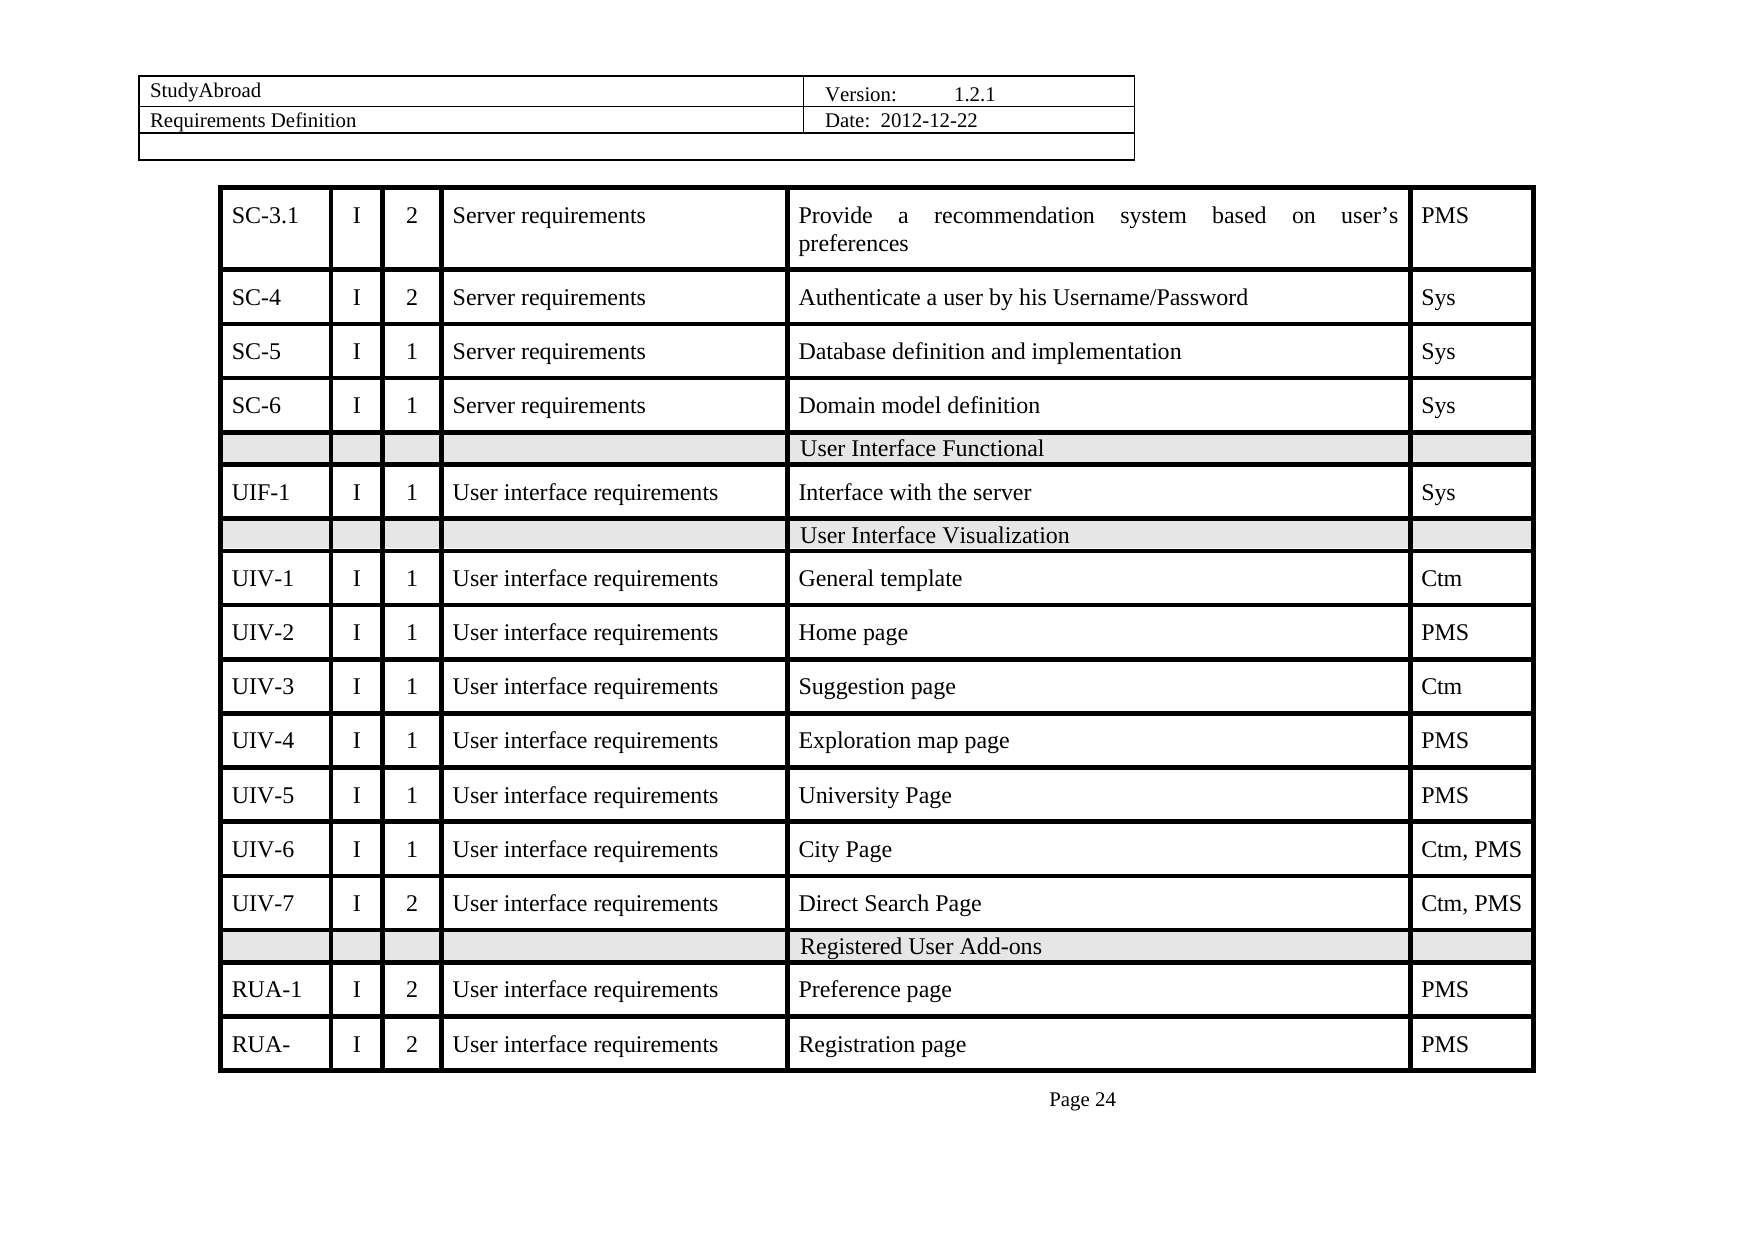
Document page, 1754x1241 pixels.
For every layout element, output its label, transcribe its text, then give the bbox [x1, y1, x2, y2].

table_cell Home page [790, 607, 1408, 657]
table_cell PMS [1413, 770, 1531, 819]
table_cell [223, 932, 329, 960]
table_cell 1 [385, 607, 439, 657]
table_cell [385, 521, 439, 548]
table_cell 1 [385, 824, 439, 873]
table_cell 2 [385, 1019, 439, 1068]
table_cell Registered User Add-ons [790, 932, 1408, 960]
table_cell Server requirements [444, 190, 785, 267]
table_cell Interface with the server [790, 467, 1408, 516]
table_cell [385, 932, 439, 960]
table_cell Direct Search Page [790, 878, 1408, 928]
table_cell PMS [1413, 1019, 1531, 1068]
table_cell Sys [1413, 272, 1531, 321]
table_cell [333, 435, 380, 462]
table_cell 2 [385, 272, 439, 321]
table_cell 2 [385, 965, 439, 1014]
table_cell I [333, 965, 380, 1014]
table_cell [444, 932, 785, 960]
table_cell Server requirements [444, 380, 785, 430]
table_cell [333, 932, 380, 960]
table_cell 1 [385, 553, 439, 603]
table_cell [223, 435, 329, 462]
table_cell [1413, 521, 1531, 548]
table_cell User interface requirements [444, 662, 785, 711]
table_cell I [333, 190, 380, 267]
table_cell SC-3.1 [223, 190, 329, 267]
table_cell User interface requirements [444, 824, 785, 873]
table_cell I [333, 553, 380, 603]
table_cell I [333, 878, 380, 928]
table_cell 1 [385, 380, 439, 430]
table_cell User interface requirements [444, 467, 785, 516]
table_cell I [333, 770, 380, 819]
table_cell 2 [385, 878, 439, 928]
table_cell Ctm [1413, 553, 1531, 603]
table_cell PMS [1413, 190, 1531, 267]
table_cell 1 [385, 662, 439, 711]
table_cell City Page [790, 824, 1408, 873]
table_cell 1 [385, 716, 439, 765]
table_cell I [333, 662, 380, 711]
table_cell General template [790, 553, 1408, 603]
table_cell Registration page [790, 1019, 1408, 1068]
table_cell UIV-5 [223, 770, 329, 819]
table_cell UIV-4 [223, 716, 329, 765]
table_cell [385, 435, 439, 462]
table_cell [223, 521, 329, 548]
table_cell I [333, 607, 380, 657]
table_cell I [333, 326, 380, 376]
table_cell Authenticate a user by his Username/Password [790, 272, 1408, 321]
table_cell 1 [385, 326, 439, 376]
table_cell I [333, 380, 380, 430]
table_cell Ctm, PMS [1413, 824, 1531, 873]
table_cell Provide a recommendation system based on user’s preferences [790, 190, 1408, 267]
table_cell I [333, 824, 380, 873]
table_cell 2 [385, 190, 439, 267]
table_cell 1 [385, 467, 439, 516]
table_cell [444, 521, 785, 548]
table_cell Domain model definition [790, 380, 1408, 430]
table_cell Suggestion page [790, 662, 1408, 711]
table_cell User interface requirements [444, 553, 785, 603]
table_cell Server requirements [444, 272, 785, 321]
table_cell Sys [1413, 326, 1531, 376]
table_cell Server requirements [444, 326, 785, 376]
table_cell RUA-1 [223, 965, 329, 1014]
table_cell UIV-3 [223, 662, 329, 711]
table_cell I [333, 716, 380, 765]
table_cell RUA-1.2 [223, 1019, 329, 1068]
table_cell University Page [790, 770, 1408, 819]
table_cell PMS [1413, 607, 1531, 657]
table_cell [333, 521, 380, 548]
table_cell User interface requirements [444, 716, 785, 765]
table_cell User interface requirements [444, 607, 785, 657]
table_cell User interface requirements [444, 965, 785, 1014]
table_cell Sys [1413, 380, 1531, 430]
table_cell PMS [1413, 965, 1531, 1014]
table_cell PMS [1413, 716, 1531, 765]
table_cell UIV-2 [223, 607, 329, 657]
table_cell [1413, 932, 1531, 960]
table_cell Exploration map page [790, 716, 1408, 765]
table_cell 1 [385, 770, 439, 819]
table_cell UIV-7 [223, 878, 329, 928]
table_cell Sys [1413, 467, 1531, 516]
table_cell UIV-1 [223, 553, 329, 603]
table_cell SC-6 [223, 380, 329, 430]
table_cell SC-5 [223, 326, 329, 376]
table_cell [444, 1019, 785, 1068]
table_cell UIF-1 [223, 467, 329, 516]
table_cell SC-4 [223, 272, 329, 321]
table_cell Ctm [1413, 662, 1531, 711]
table_cell User interface requirements [444, 770, 785, 819]
table_cell I [333, 1019, 380, 1068]
table_cell Database definition and implementation [790, 326, 1408, 376]
table_cell Preference page [790, 965, 1408, 1014]
table_cell User Interface Functional [790, 435, 1408, 462]
table_cell [1413, 435, 1531, 462]
table_cell [444, 435, 785, 462]
table_cell I [333, 272, 380, 321]
table_cell I [333, 467, 380, 516]
table_cell User interface requirements [444, 878, 785, 928]
table_cell UIV-6 [223, 824, 329, 873]
table_cell Ctm, PMS [1413, 878, 1531, 928]
table_cell User Interface Visualization [790, 521, 1408, 548]
